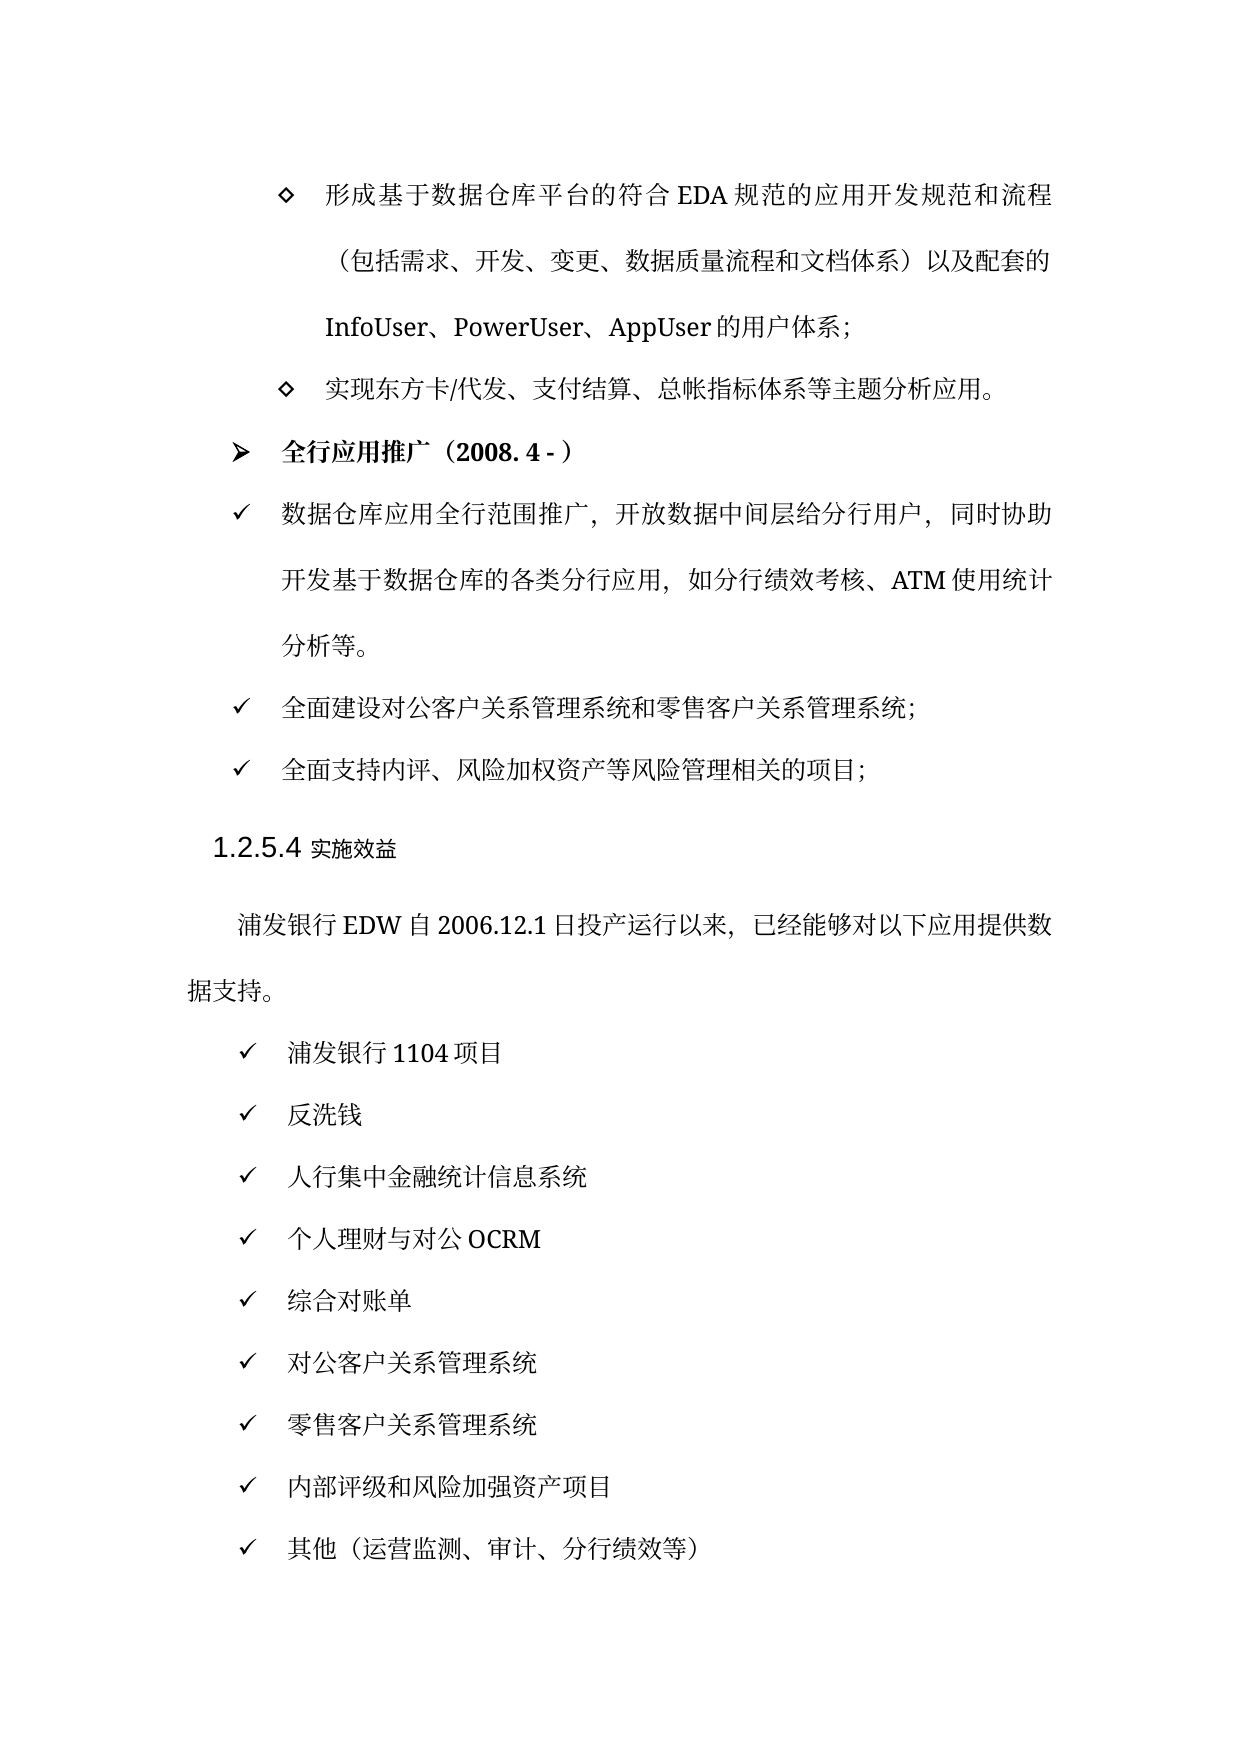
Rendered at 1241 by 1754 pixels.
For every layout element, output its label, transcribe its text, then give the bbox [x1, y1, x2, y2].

list 其他（运营监测、审计、分行绩效等） [237, 1526, 1053, 1570]
list 全行应用推广（2008. 4 - ） [231, 428, 1053, 472]
list 数据仓库应用全行范围推广，开放数据中间层给分行用户，同时协助开发基于数据仓库的各类分行应用，如分行绩效考核、ATM使用统计分析等。 [231, 490, 1053, 666]
subtitle 实施效益 [212, 824, 1028, 869]
list 零售客户关系管理系统 [237, 1402, 1053, 1446]
list 综合对账单 [237, 1278, 1053, 1322]
list 浦发银行1104项目 [237, 1030, 1053, 1074]
text 浦发银行EDW自2006.12.1日投产运行以来，已经能够对以下应用提供数据支持。 [187, 902, 1053, 1012]
list 内部评级和风险加强资产项目 [237, 1464, 1053, 1508]
list 实现东方卡/代发、支付结算、总帐指标体系等主题分析应用。 [275, 366, 1053, 410]
list 形成基于数据仓库平台的符合EDA规范的应用开发规范和流程（包括需求、开发、变更、数据质量流程和文档体系）以及配套的InfoUser、PowerUser、AppUser的用户体系； [275, 172, 1053, 348]
list 人行集中金融统计信息系统 [237, 1154, 1053, 1198]
list 全面支持内评、风险加权资产等风险管理相关的项目； [231, 746, 1053, 790]
list 全面建设对公客户关系管理系统和零售客户关系管理系统； [231, 684, 1053, 728]
list 个人理财与对公OCRM [237, 1216, 1053, 1260]
list 对公客户关系管理系统 [237, 1340, 1053, 1384]
list 反洗钱 [237, 1092, 1053, 1136]
